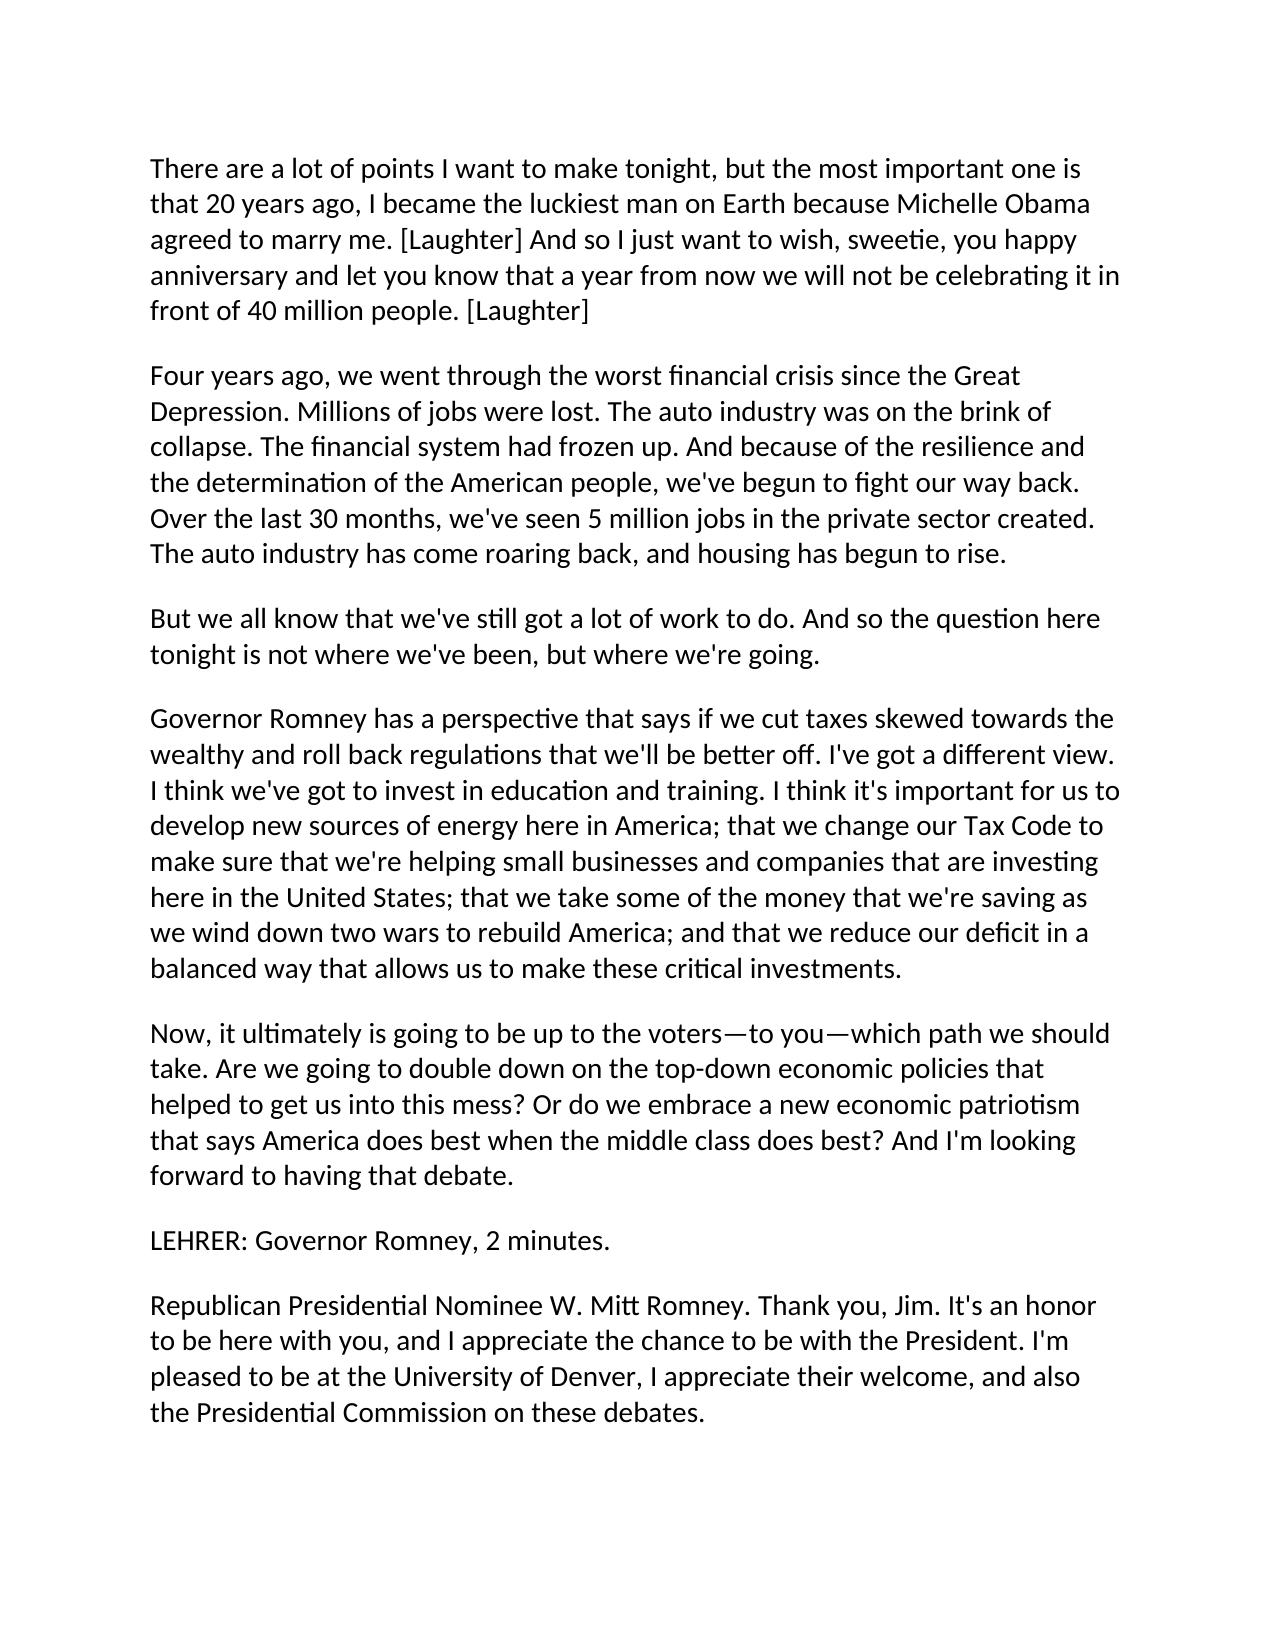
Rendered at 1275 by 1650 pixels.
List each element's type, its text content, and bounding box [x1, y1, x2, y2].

text Republican Presidential Nominee W. Mitt Romney. Thank you, Jim. It's an honor to be here with you, and I appreciate the chance to be with the President. I'm pleased to be at the University of Denver, I appreciate their welcome, and also the Presidential Commission on these debates. [150, 1287, 1125, 1429]
text But we all know that we've still got a lot of work to do. And so the question here tonight is not where we've been, but where we're going. [150, 600, 1125, 671]
text Now, it ultimately is going to be up to the voters—to you—which path we should take. Are we going to double down on the top-down economic policies that helped to get us into this mess? Or do we embrace a new economic patriotism that says America does best when the middle class does best? And I'm looking forward to having that debate. [150, 1015, 1125, 1193]
text LEHRER: Governor Romney, 2 minutes. [150, 1222, 1125, 1258]
text There are a lot of points I want to make tonight, but the most important one is that 20 years ago, I became the luckiest man on Earth because Michelle Obama agreed to marry me. [Laughter] And so I just want to wish, sweetie, you happy anniversary and let you know that a year from now we will not be celebrating it in front of 40 million people. [Laughter] [150, 150, 1125, 328]
text Four years ago, we went through the worst financial crisis since the Great Depression. Millions of jobs were lost. The auto industry was on the brink of collapse. The financial system had frozen up. And because of the resilience and the determination of the American people, we've begun to fight our way back. Over the last 30 months, we've seen 5 million jobs in the private sector created. The auto industry has come roaring back, and housing has begun to rise. [150, 357, 1125, 571]
text Governor Romney has a perspective that says if we cut taxes skewed towards the wealthy and roll back regulations that we'll be better off. I've got a different view. I think we've got to invest in education and training. I think it's important for us to develop new sources of energy here in America; that we change our Tax Code to make sure that we're helping small businesses and companies that are investing here in the United States; that we take some of the money that we're saving as we wind down two wars to rebuild America; and that we reduce our deficit in a balanced way that allows us to make these critical investments. [150, 701, 1125, 986]
